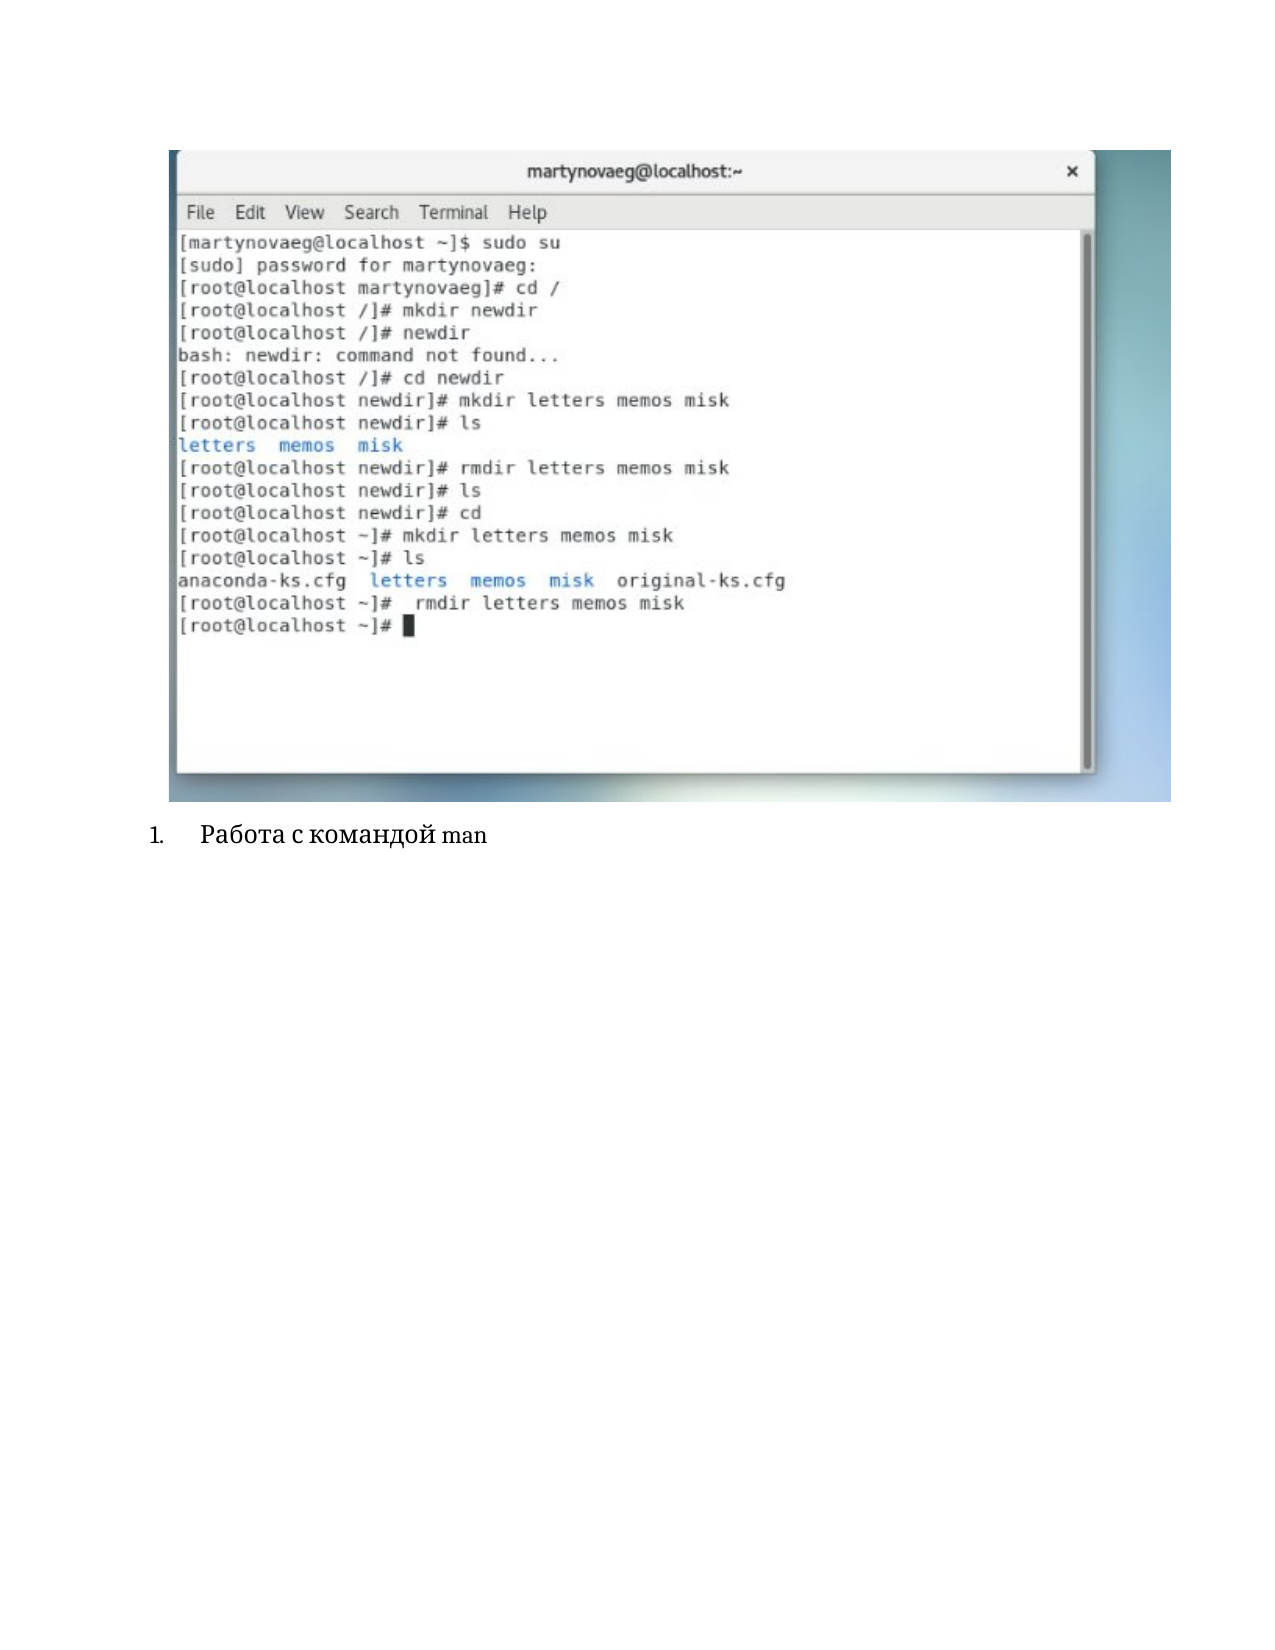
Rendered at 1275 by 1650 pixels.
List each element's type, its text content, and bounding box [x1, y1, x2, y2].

list Работа с командой man [150, 821, 1125, 849]
picture [168, 150, 1171, 802]
